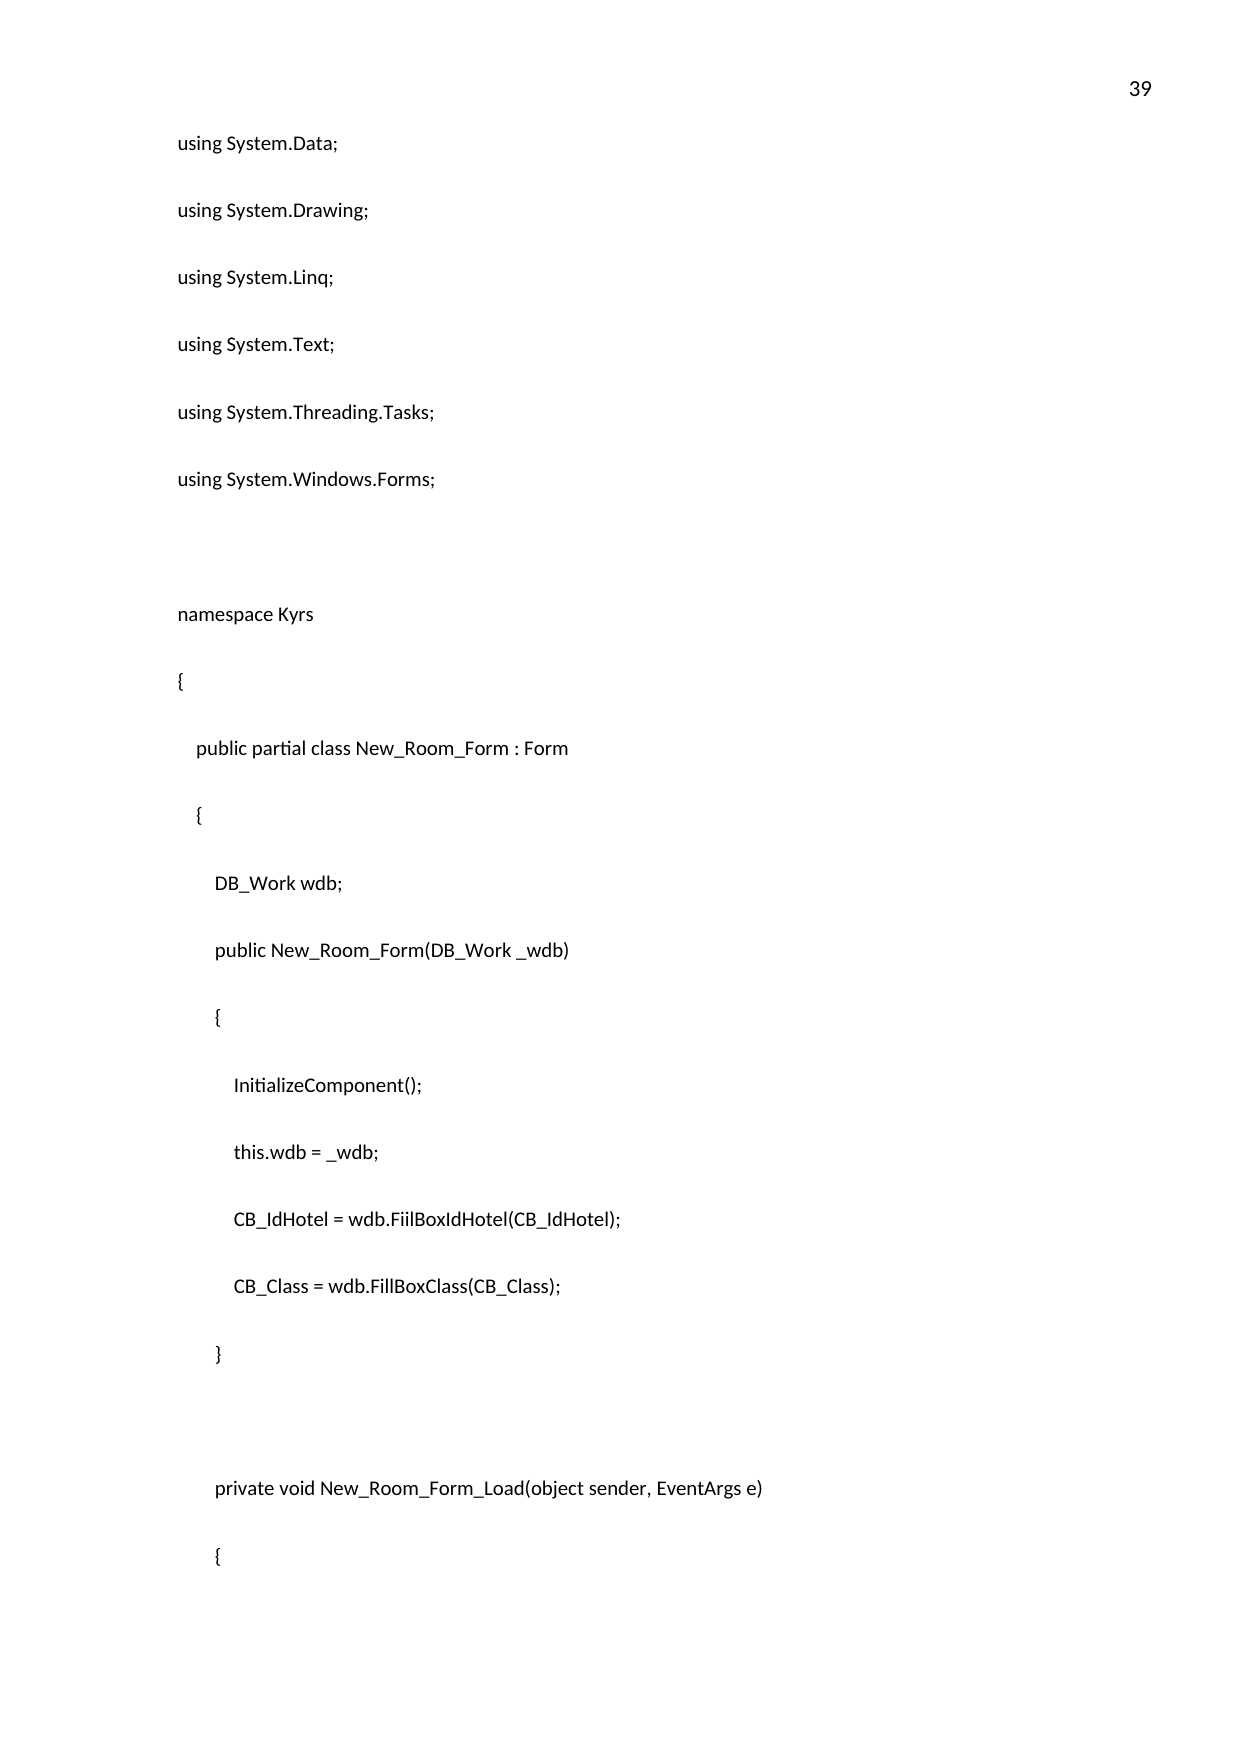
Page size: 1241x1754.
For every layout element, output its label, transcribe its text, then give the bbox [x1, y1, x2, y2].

text using System.Windows.Forms; [177, 466, 1152, 492]
text } [177, 1341, 1152, 1366]
text public partial class New_Room_Form : Form [177, 735, 1152, 761]
text private void New_Room_Form_Load(object sender, EventArgs e) [177, 1476, 1152, 1501]
text using System.Threading.Tasks; [177, 399, 1152, 424]
text { [177, 668, 1152, 693]
text CB_Class = wdb.FillBoxClass(CB_Class); [177, 1274, 1152, 1299]
text { [177, 803, 1152, 828]
text using System.Text; [177, 332, 1152, 357]
text this.wdb = _wdb; [177, 1139, 1152, 1164]
text DB_Work wdb; [177, 870, 1152, 895]
text using System.Linq; [177, 264, 1152, 290]
text public New_Room_Form(DB_Work _wdb) [177, 937, 1152, 963]
text namespace Kyrs [177, 601, 1152, 626]
text { [177, 1543, 1152, 1568]
text { [177, 1004, 1152, 1030]
text InitializeComponent(); [177, 1072, 1152, 1097]
text CB_IdHotel = wdb.FiilBoxIdHotel(CB_IdHotel); [177, 1206, 1152, 1232]
text using System.Data; [177, 130, 1152, 155]
text using System.Drawing; [177, 197, 1152, 222]
